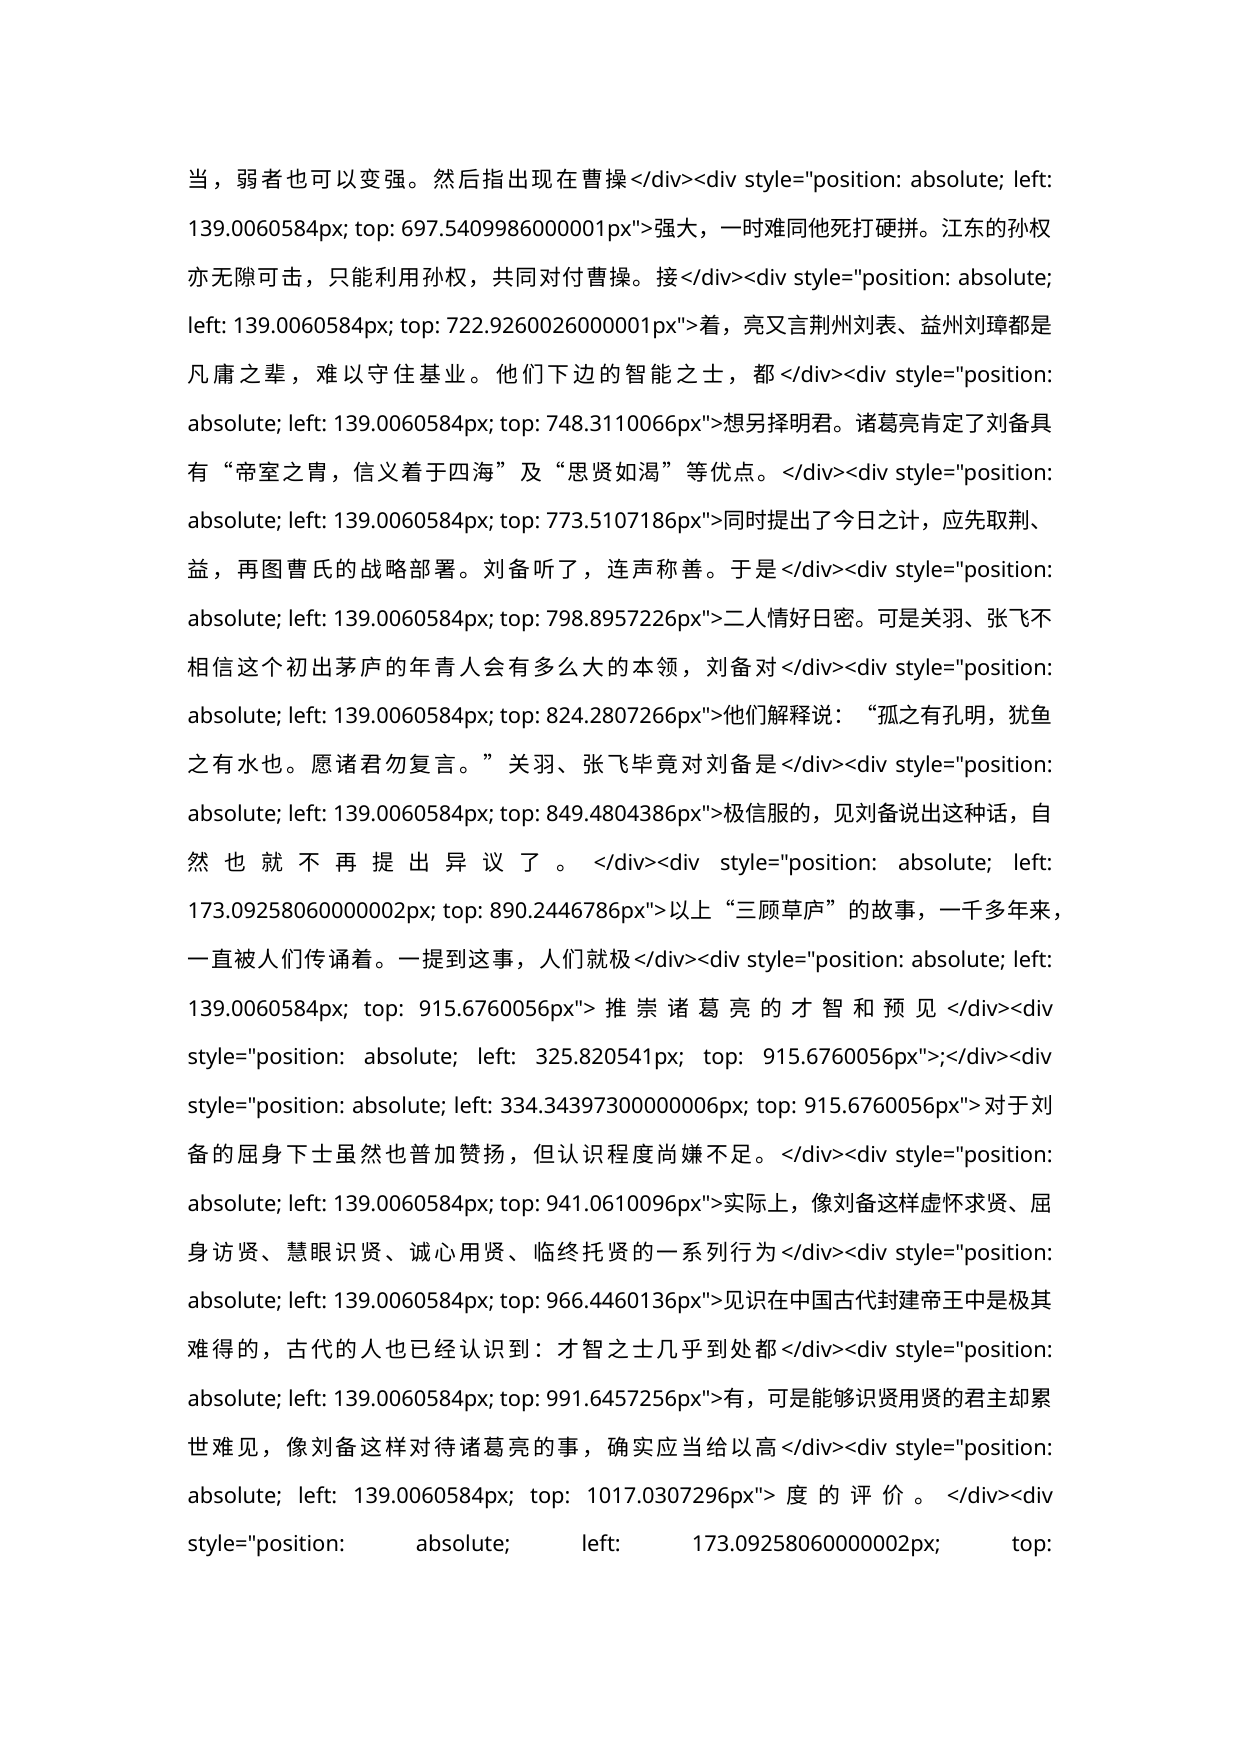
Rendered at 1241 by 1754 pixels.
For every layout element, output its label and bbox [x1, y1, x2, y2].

text [187, 162, 1053, 1559]
